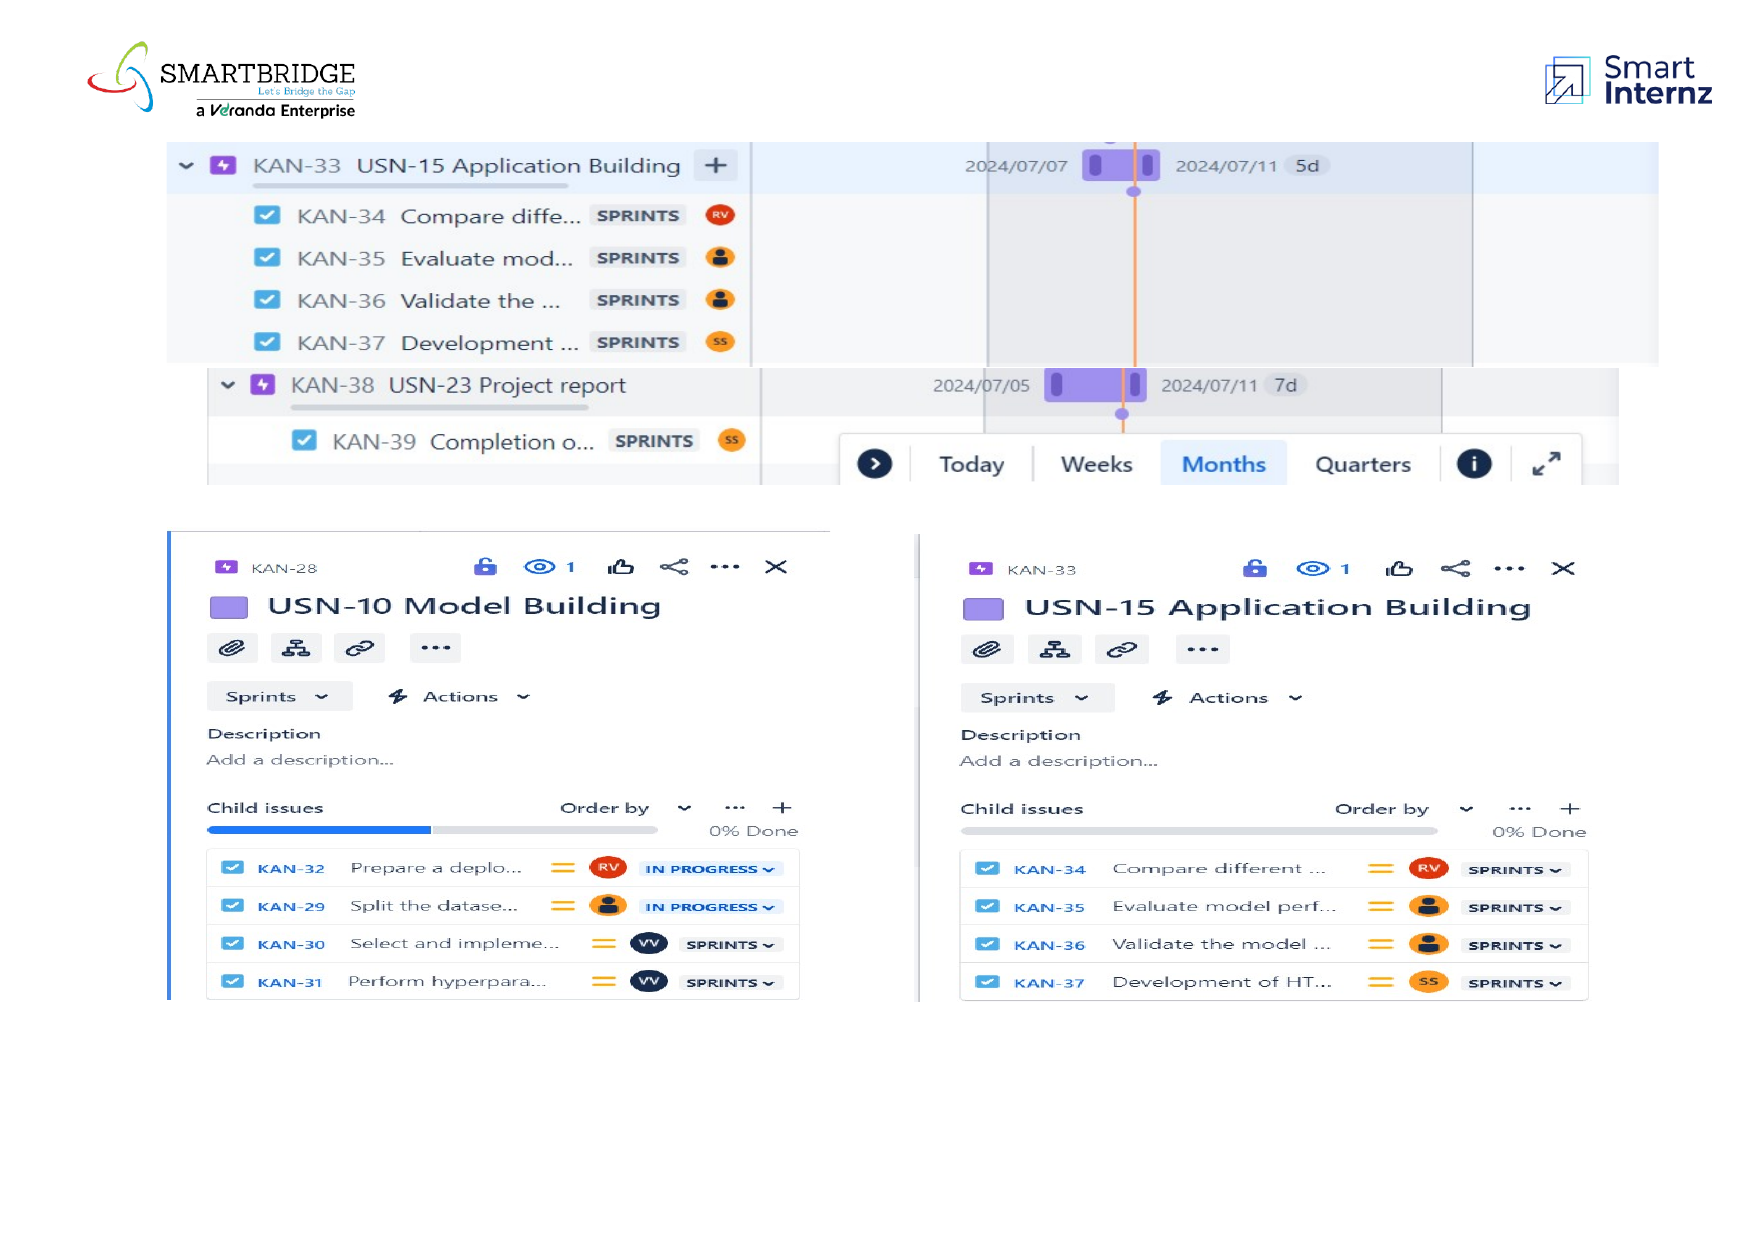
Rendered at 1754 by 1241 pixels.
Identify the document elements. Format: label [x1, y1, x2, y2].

picture [167, 527, 831, 1000]
picture [73, 18, 370, 141]
picture [1540, 55, 1717, 104]
picture [914, 534, 1623, 1002]
picture [166, 142, 1659, 367]
picture [206, 368, 1619, 485]
